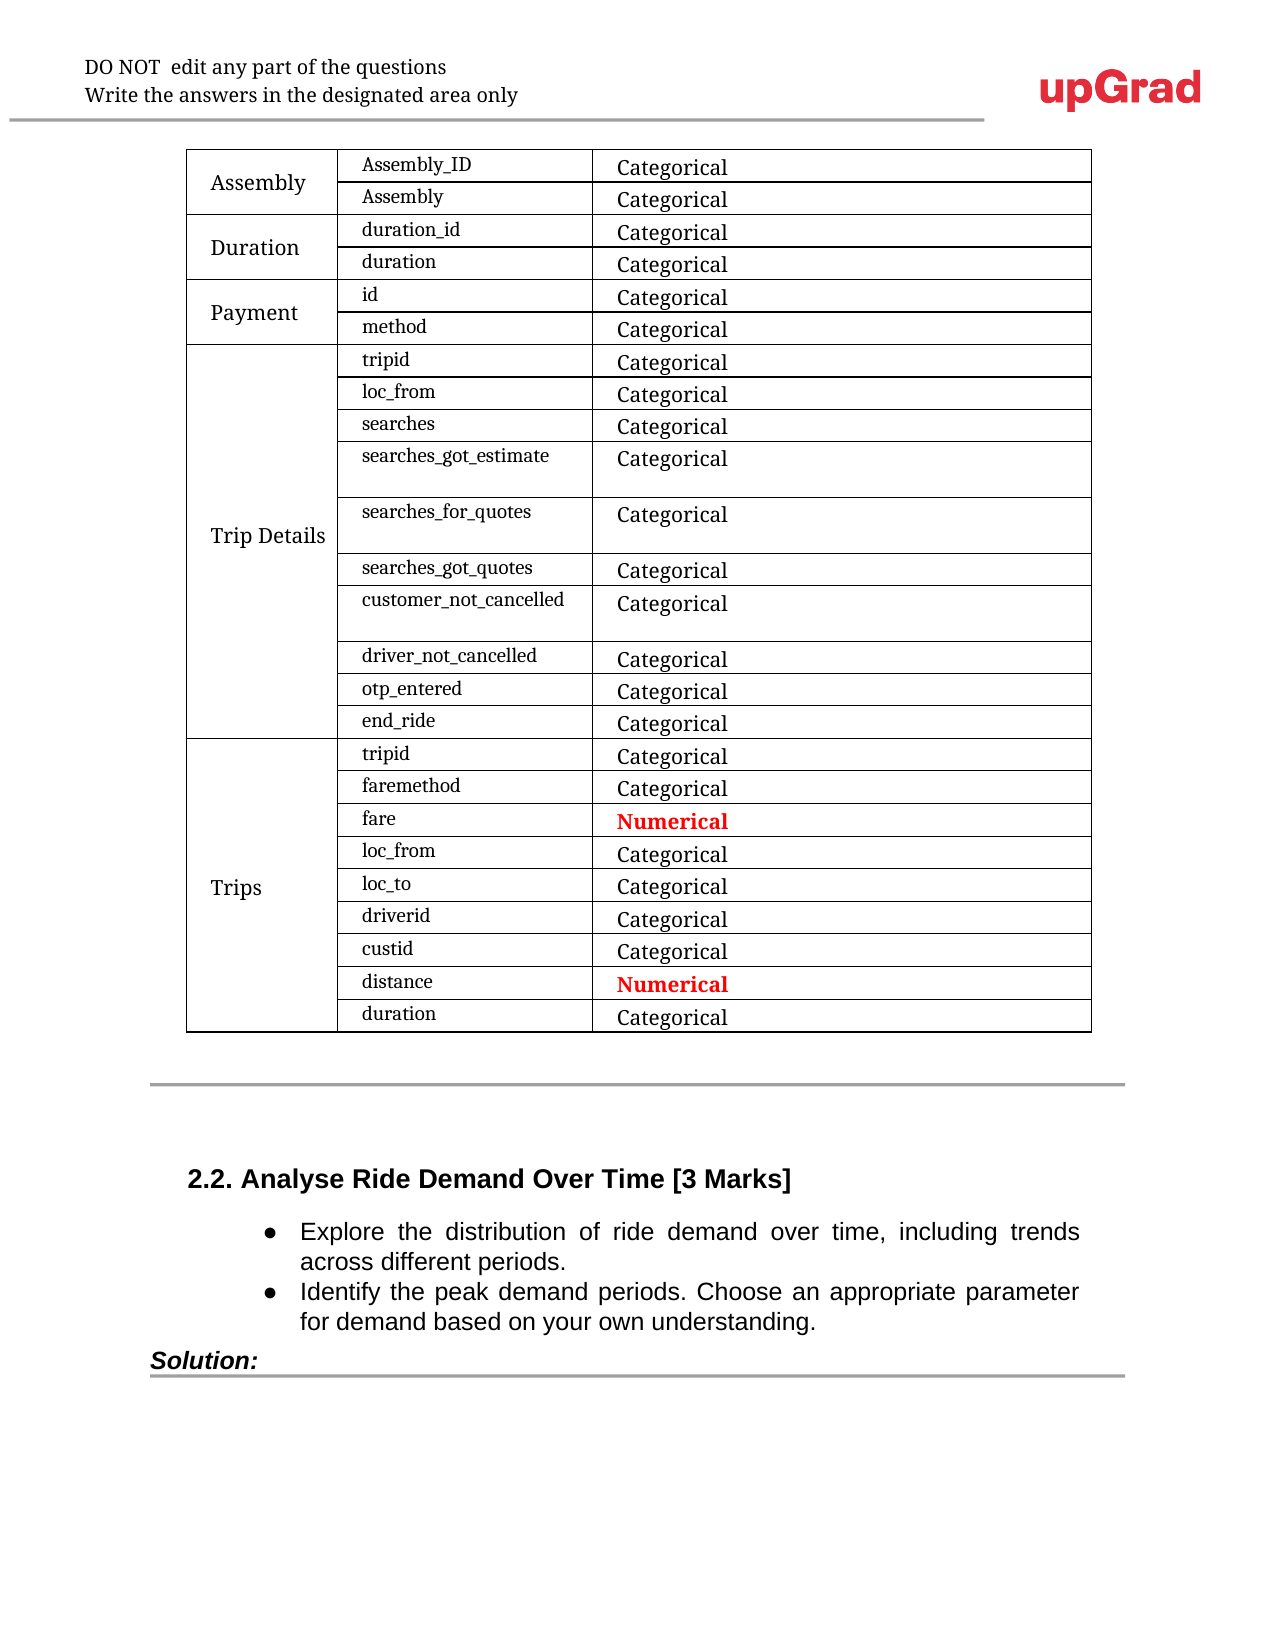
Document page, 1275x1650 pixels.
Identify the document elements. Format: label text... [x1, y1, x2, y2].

table_cell Categorical [593, 442, 1091, 497]
table_cell tripid [338, 739, 592, 770]
table_cell Trips [187, 739, 337, 1031]
table_cell Payment [187, 280, 337, 343]
table_cell Numerical [593, 804, 1091, 836]
table_cell Categorical [593, 837, 1091, 868]
table_cell Categorical [593, 934, 1091, 966]
table_cell Categorical [593, 869, 1091, 901]
table_cell duration [338, 1000, 592, 1031]
table_cell Trip Details [187, 345, 337, 737]
table_cell loc_from [338, 378, 592, 408]
picture [1040, 69, 1200, 112]
table_cell driverid [338, 902, 592, 933]
table_cell Categorical [593, 771, 1091, 803]
table_cell Categorical [593, 280, 1091, 311]
table_cell Categorical [593, 706, 1091, 737]
table_cell searches_for_quotes [338, 498, 592, 553]
table_cell Categorical [593, 674, 1091, 705]
table_cell otp_entered [338, 674, 592, 705]
table_cell method [338, 313, 592, 343]
table_cell Categorical [593, 1000, 1091, 1031]
table_cell Categorical [593, 215, 1091, 246]
table_cell Categorical [593, 554, 1091, 585]
table_cell loc_to [338, 869, 592, 901]
text Solution: [150, 1346, 1081, 1374]
table_cell distance [338, 967, 592, 998]
table_cell duration_id [338, 215, 592, 246]
table_cell id [338, 280, 592, 311]
table_cell searches [338, 410, 592, 441]
table_cell tripid [338, 345, 592, 376]
table_cell Categorical [593, 902, 1091, 933]
table_cell Assembly_ID [338, 150, 592, 181]
table_cell Numerical [593, 967, 1091, 998]
table_cell Categorical [593, 642, 1091, 673]
table_cell Assembly [187, 150, 337, 213]
table_cell Categorical [593, 378, 1091, 408]
table_cell Categorical [593, 498, 1091, 553]
table_cell Categorical [593, 313, 1091, 343]
table_cell duration [338, 248, 592, 278]
table_cell Categorical [593, 345, 1091, 376]
table_cell faremethod [338, 771, 592, 803]
list Analyse Ride Demand Over Time [3 Marks] [187, 1163, 1081, 1194]
table_cell customer_not_cancelled [338, 586, 592, 641]
table_cell Categorical [593, 410, 1091, 441]
table_cell Categorical [593, 586, 1091, 641]
table_cell custid [338, 934, 592, 966]
table_cell searches_got_estimate [338, 442, 592, 497]
list Explore the distribution of ride demand over time, including trends across different periods. [262, 1217, 1081, 1276]
table_cell searches_got_quotes [338, 554, 592, 585]
table_cell fare [338, 804, 592, 836]
table_cell loc_from [338, 837, 592, 868]
table_cell Categorical [593, 183, 1091, 213]
table_cell end_ride [338, 706, 592, 737]
table_cell Assembly [338, 183, 592, 213]
table_cell Categorical [593, 248, 1091, 278]
table_cell Categorical [593, 739, 1091, 770]
table_cell driver_not_cancelled [338, 642, 592, 673]
table_cell Categorical [593, 150, 1091, 181]
list Identify the peak demand periods. Choose an appropriate parameter for demand based on your own understanding. [262, 1277, 1081, 1336]
table_cell Duration [187, 215, 337, 278]
